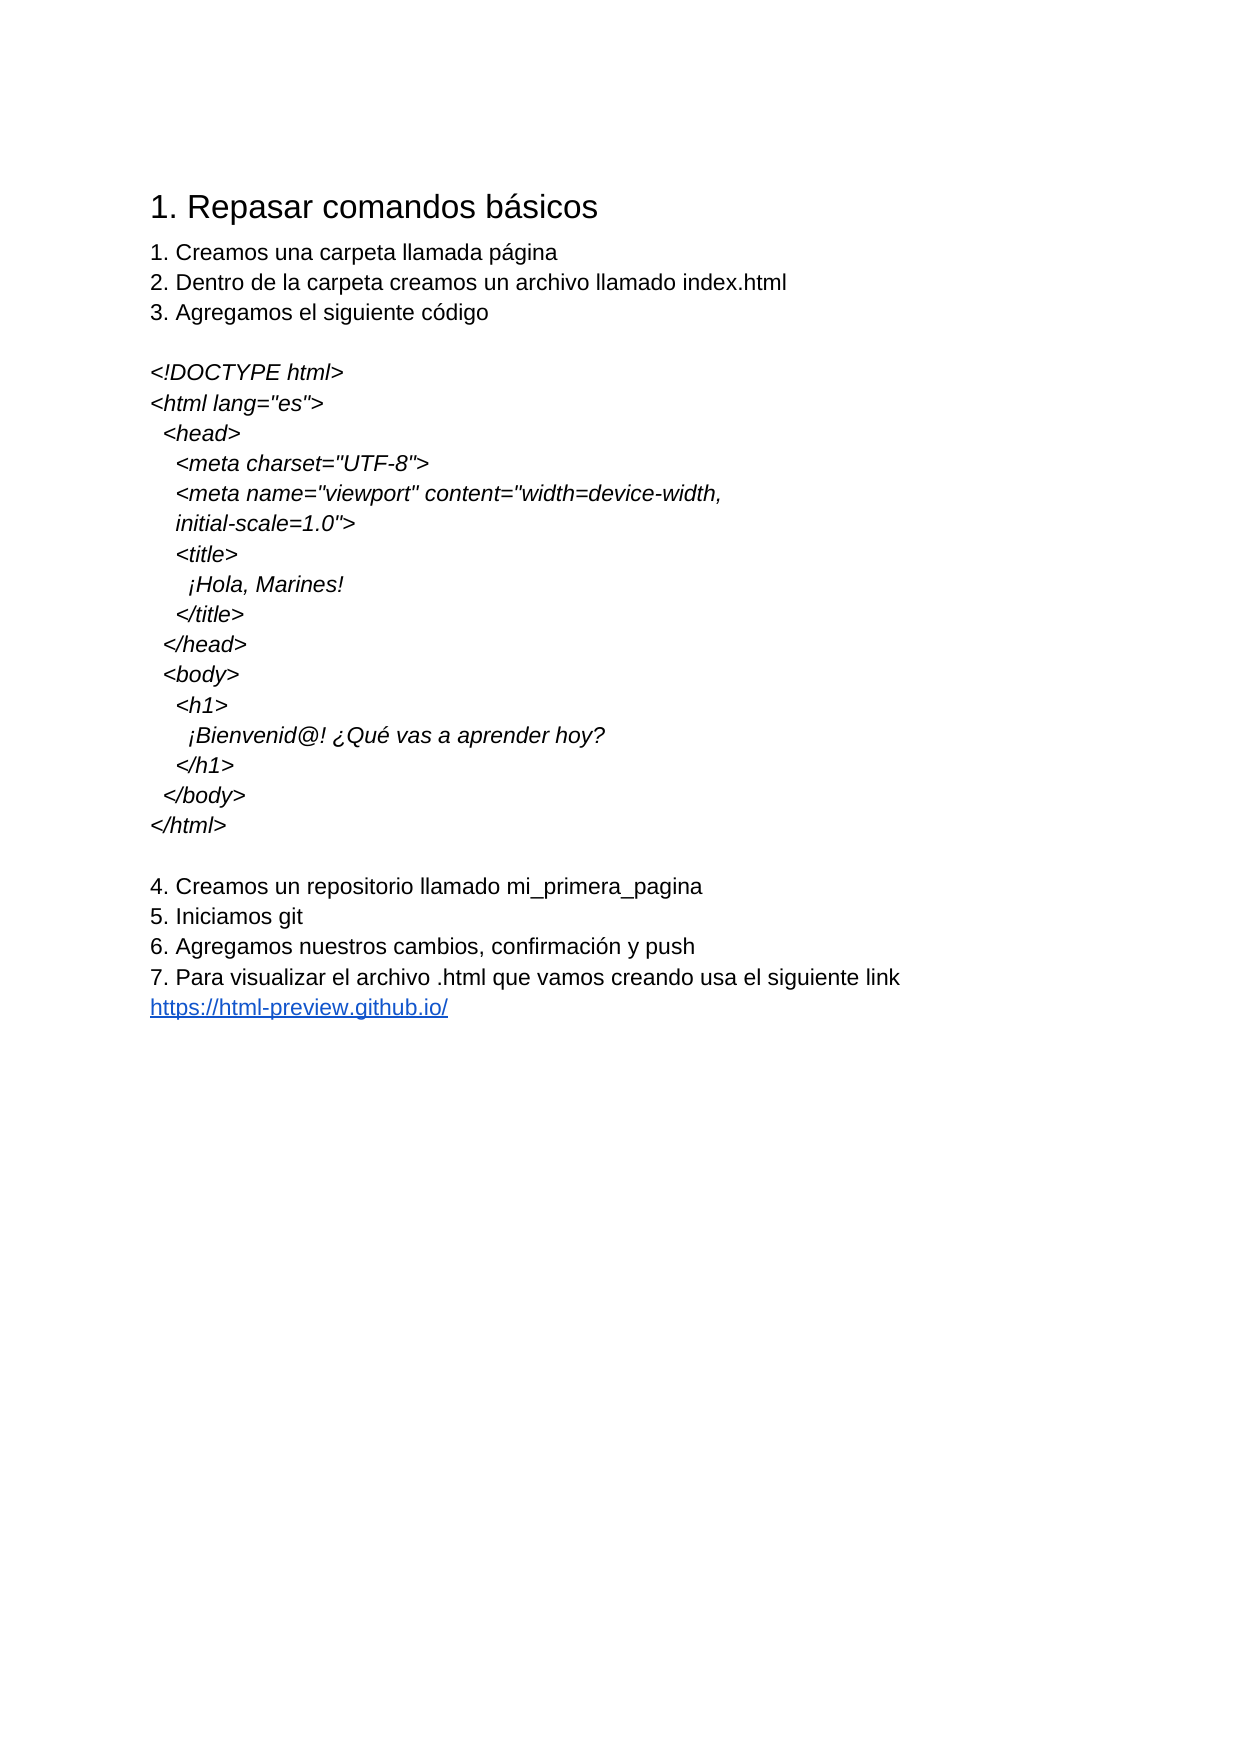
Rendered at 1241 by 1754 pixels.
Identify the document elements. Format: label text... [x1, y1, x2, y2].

text 6. Agregamos nuestros cambios, confirmación y push [150, 933, 1090, 959]
subtitle 1. Repasar comandos básicos [150, 187, 1090, 226]
text ¡Hola, Marines! [150, 571, 1090, 597]
text initial-scale=1.0"> [150, 510, 1090, 537]
text <title> [150, 541, 1090, 567]
text <h1> [150, 692, 1090, 718]
text 1. Creamos una carpeta llamada página [150, 238, 1090, 265]
text <meta name="viewport" content="width=device-width, [150, 480, 1090, 506]
text <!DOCTYPE html> [150, 359, 1090, 386]
text ¡Bienvenid@! ¿Qué vas a aprender hoy? [150, 722, 1090, 748]
text </head> [150, 631, 1090, 657]
text </title> [150, 601, 1090, 627]
text </html> [150, 812, 1090, 839]
text <body> [150, 661, 1090, 688]
text 7. Para visualizar el archivo .html que vamos creando usa el siguiente link [150, 963, 1090, 990]
text 4. Creamos un repositorio llamado mi_primera_pagina [150, 873, 1090, 899]
text 5. Iniciamos git [150, 903, 1090, 929]
text 3. Agregamos el siguiente código [150, 299, 1090, 325]
text </body> [150, 782, 1090, 808]
text </h1> [150, 752, 1090, 778]
text https://html-preview.github.io/ [150, 994, 1090, 1020]
text 2. Dentro de la carpeta creamos un archivo llamado index.html [150, 269, 1090, 295]
text <html lang="es"> [150, 389, 1090, 416]
text <head> [150, 420, 1090, 446]
text <meta charset="UTF-8"> [150, 450, 1090, 476]
